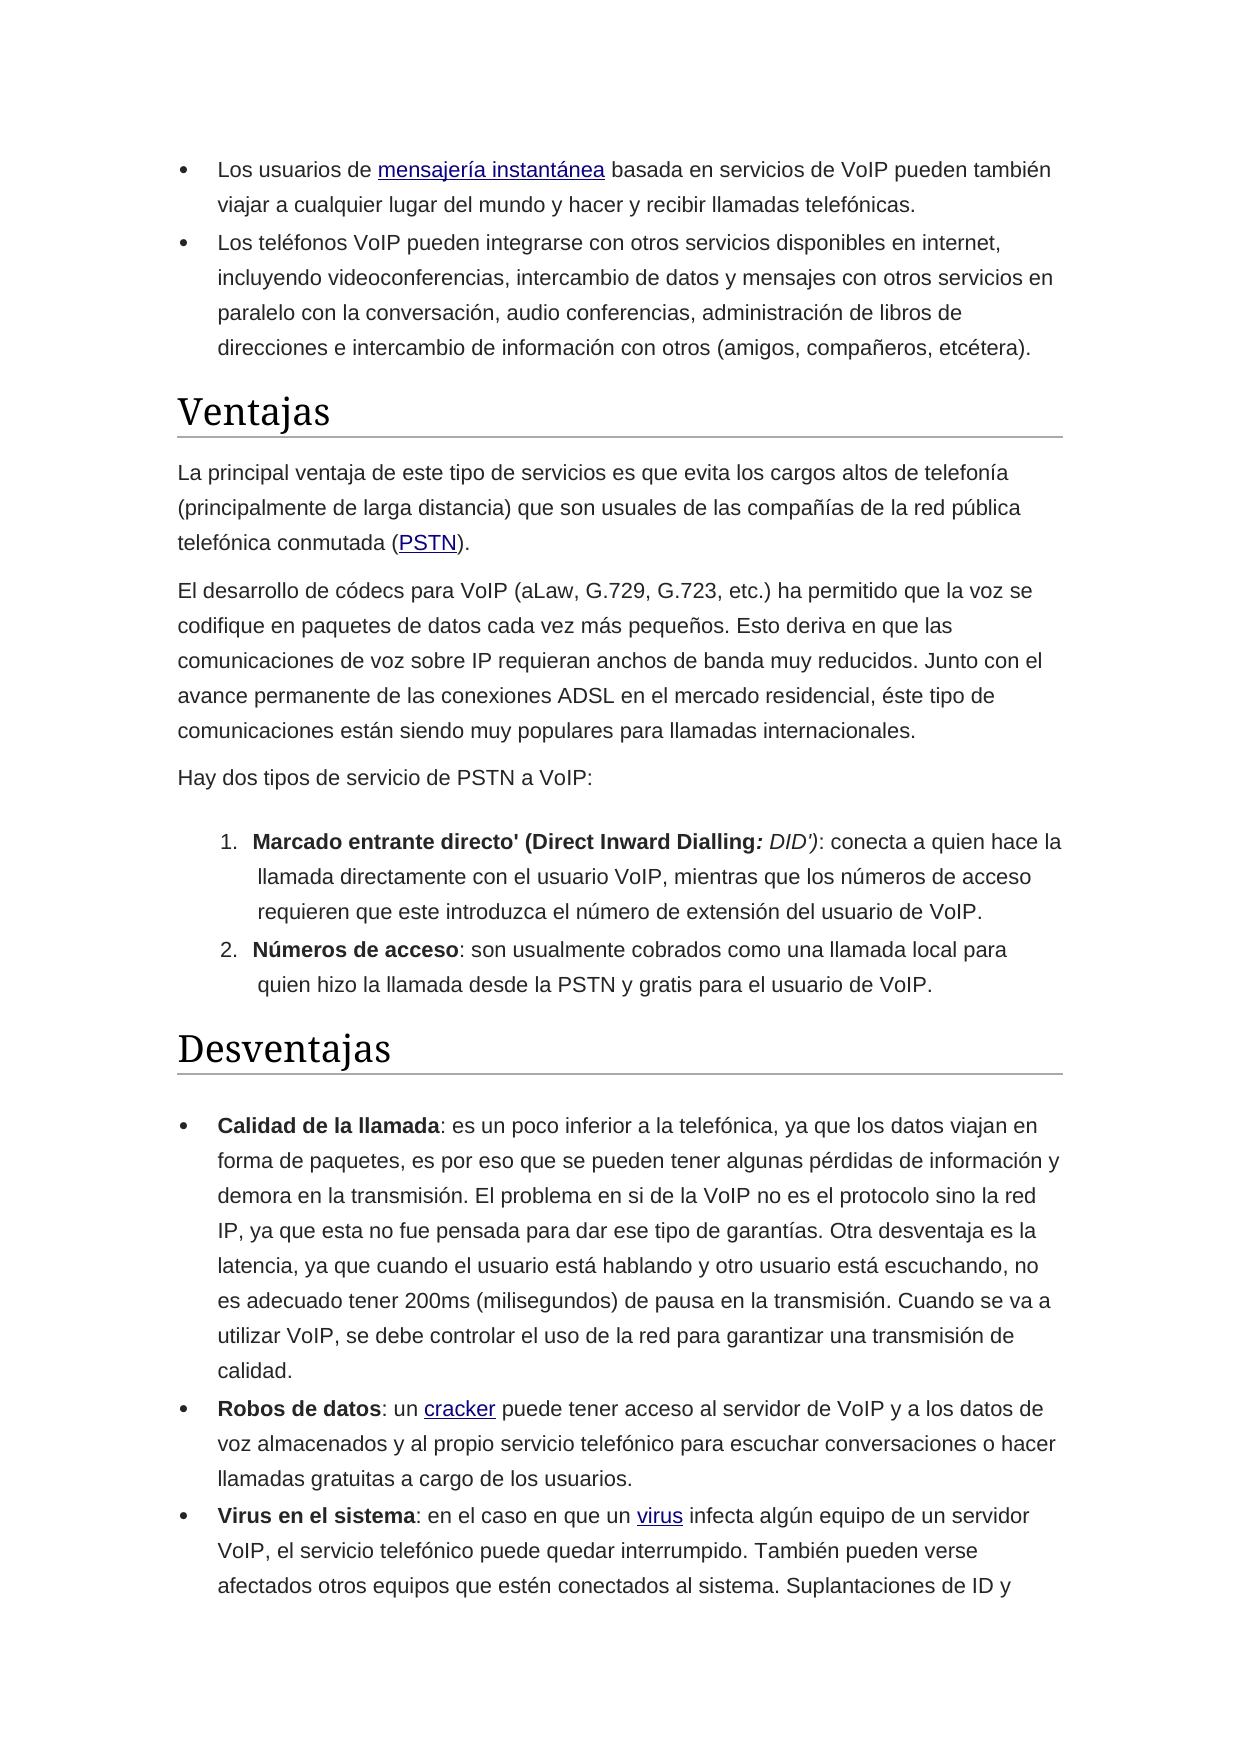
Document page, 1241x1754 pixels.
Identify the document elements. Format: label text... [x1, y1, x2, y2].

list Los teléfonos VoIP pueden integrarse con otros servicios disponibles en internet, incluyendo videoconferencias, intercambio de datos y mensajes con otros servicios en paralelo con la conversación, audio conferencias, administración de libros de direcciones e intercambio de información con otros (amigos, compañeros, etcétera). [180, 220, 1063, 360]
list Los usuarios de mensajería instantánea basada en servicios de VoIP pueden también viajar a cualquier lugar del mundo y hacer y recibir llamadas telefónicas. [180, 148, 1063, 218]
list Calidad de la llamada: es un poco inferior a la telefónica, ya que los datos viajan en forma de paquetes, es por eso que se pueden tener algunas pérdidas de información y demora en la transmisión. El problema en si de la VoIP no es el protocolo sino la red IP, ya que esta no fue pensada para dar ese tipo de garantías. Otra desventaja es la latencia, ya que cuando el usuario está hablando y otro usuario está escuchando, no es adecuado tener 200ms (milisegundos) de pausa en la transmisión. Cuando se va a utilizar VoIP, se debe controlar el uso de la red para garantizar una transmisión de calidad. [180, 1104, 1063, 1384]
text Hay dos tipos de servicio de PSTN a VoIP: [177, 755, 1063, 790]
text Desventajas [177, 1022, 1063, 1073]
text La principal ventaja de este tipo de servicios es que evita los cargos altos de telefonía (principalmente de larga distancia) que son usuales de las compañías de la red pública telefónica conmutada (PSTN). [177, 450, 1063, 555]
list Marcado entrante directo' (Direct Inward Dialling: DID'): conecta a quien hace la llamada directamente con el usuario VoIP, mientras que los números de acceso requieren que este introduzca el número de extensión del usuario de VoIP. [220, 819, 1063, 924]
text Ventajas [177, 385, 1063, 436]
list Robos de datos: un cracker puede tener acceso al servidor de VoIP y a los datos de voz almacenados y al propio servicio telefónico para escuchar conversaciones o hacer llamadas gratuitas a cargo de los usuarios. [180, 1386, 1063, 1491]
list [180, 1494, 1063, 1599]
list Números de acceso: son usualmente cobrados como una llamada local para quien hizo la llamada desde la PSTN y gratis para el usuario de VoIP. [220, 927, 1063, 997]
text El desarrollo de códecs para VoIP (aLaw, G.729, G.723, etc.) ha permitido que la voz se codifique en paquetes de datos cada vez más pequeños. Esto deriva en que las comunicaciones de voz sobre IP requieran anchos de banda muy reducidos. Junto con el avance permanente de las conexiones ADSL en el mercado residencial, éste tipo de comunicaciones están siendo muy populares para llamadas internacionales. [177, 568, 1063, 743]
